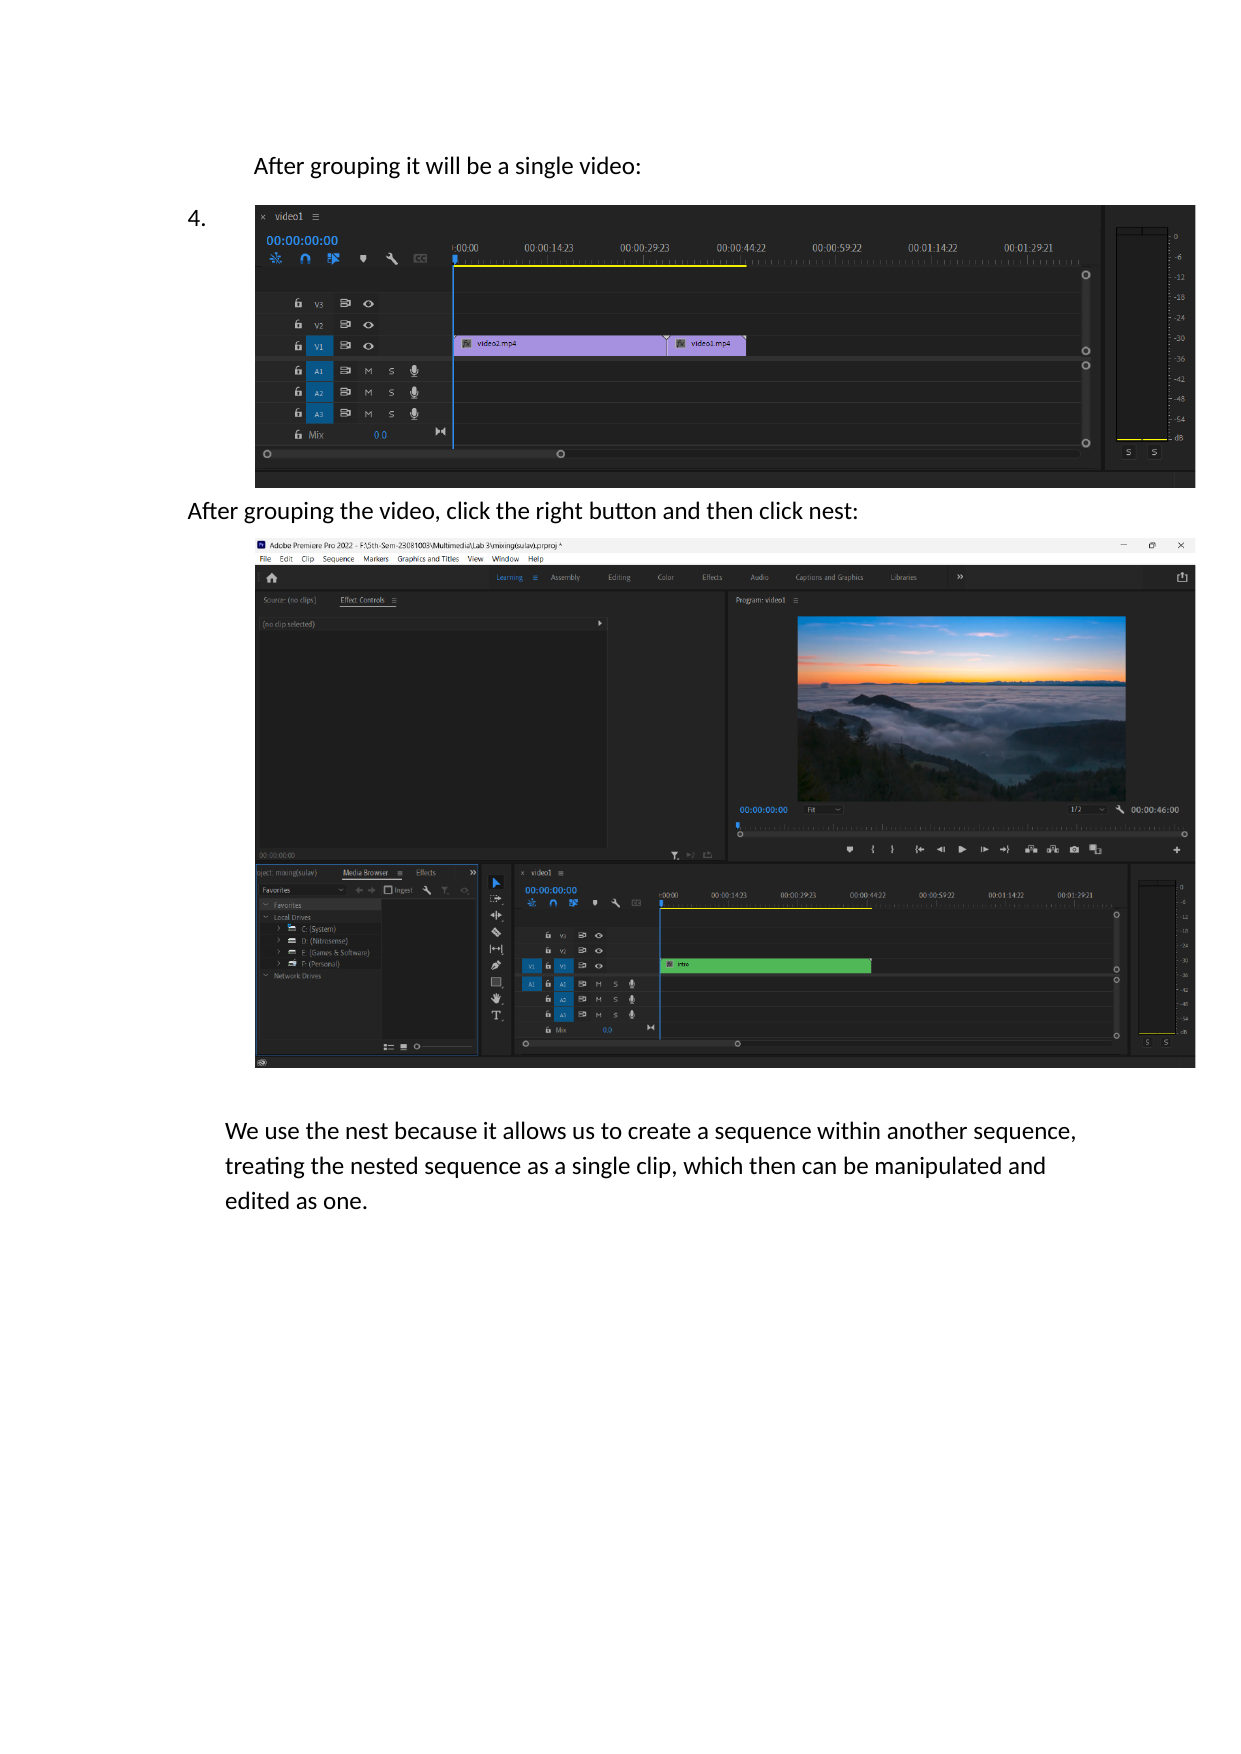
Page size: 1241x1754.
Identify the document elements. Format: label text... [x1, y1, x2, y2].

text We use the nest because it allows us to create a sequence within another sequence, treating the nested sequence as a single clip, which then can be manipulated and edited as one. [225, 1115, 1090, 1216]
picture [255, 538, 1196, 1068]
text After grouping it will be a single video: [150, 150, 1090, 181]
picture [255, 205, 1196, 488]
